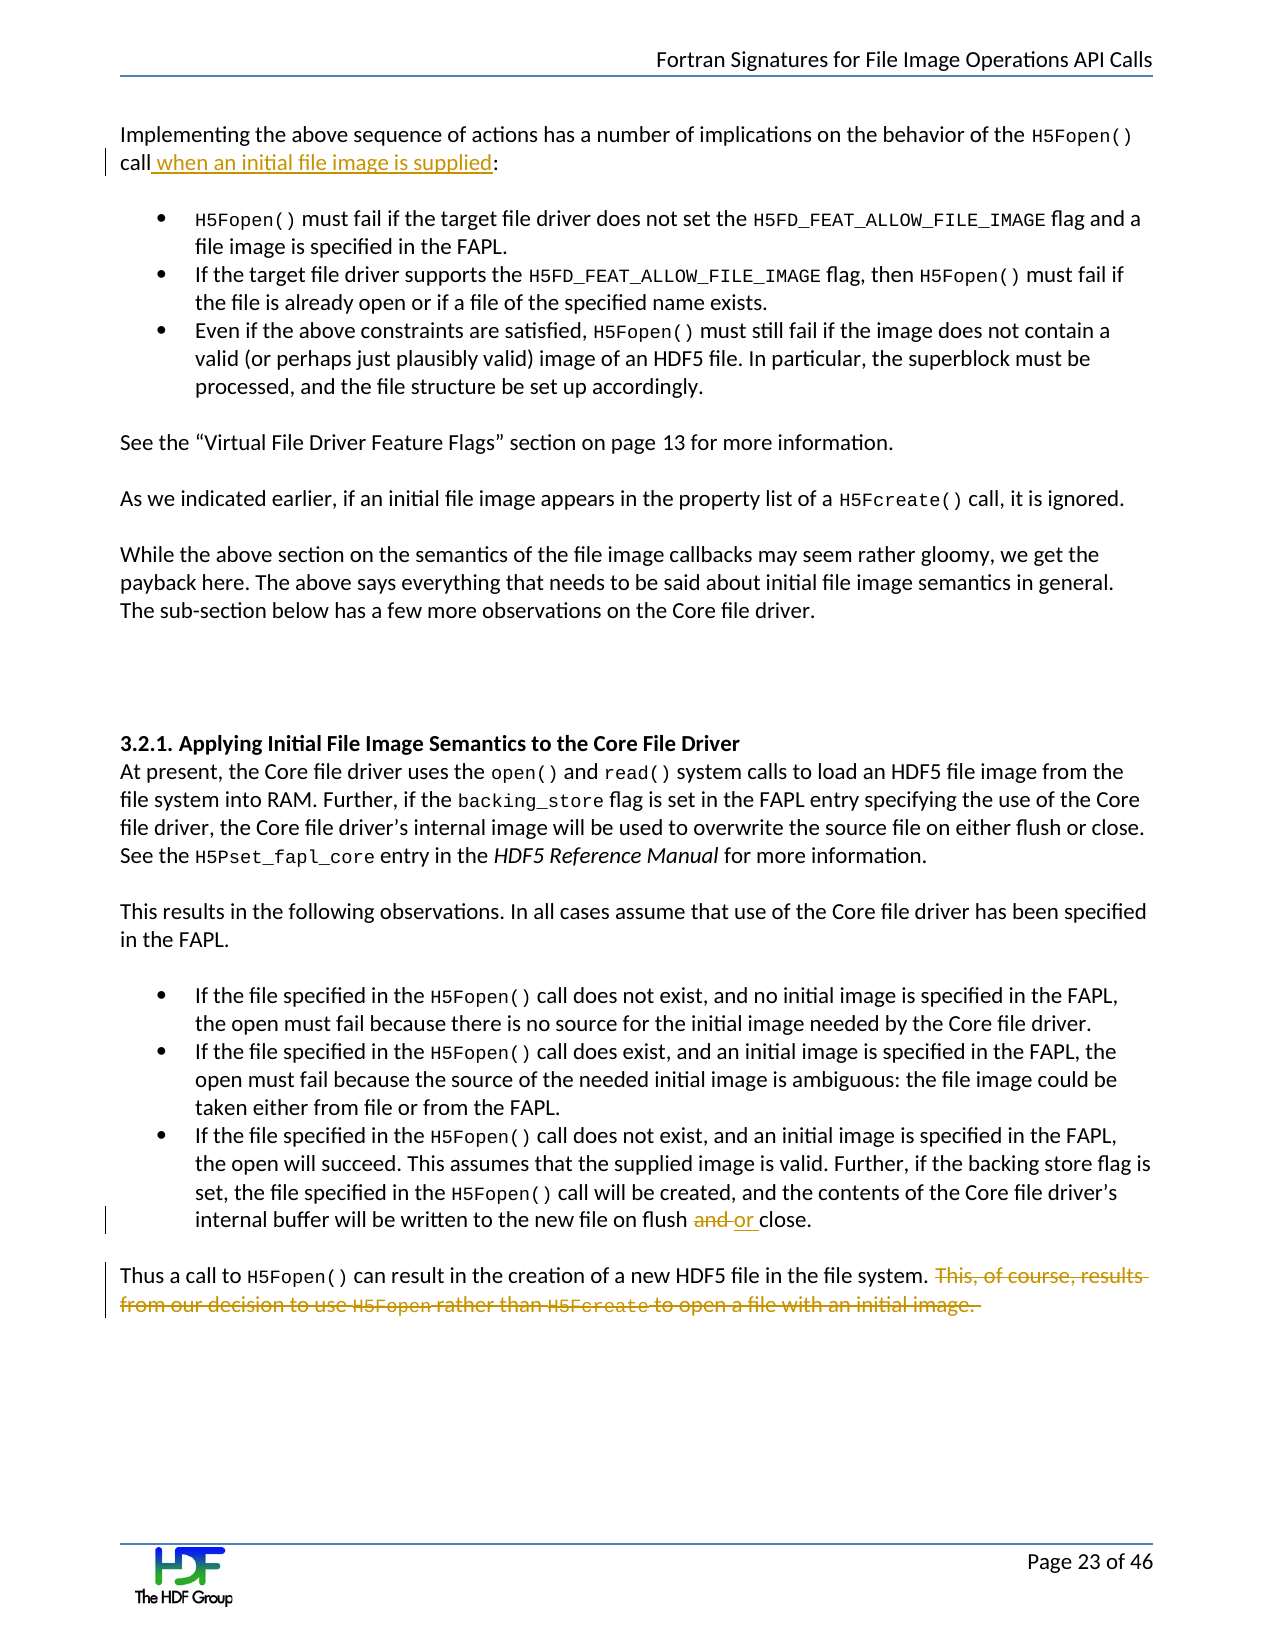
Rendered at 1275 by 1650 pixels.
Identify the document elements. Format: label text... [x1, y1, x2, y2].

list If the file specified in the H5Fopen() call does not exist, and no initial image is specified in the FAPL, the open must fail because there is no source for the initial image needed by the Core file driver. [157, 981, 1153, 1037]
list If the file specified in the H5Fopen() call does not exist, and an initial image is specified in the FAPL, the open will succeed. This assumes that the supplied image is valid. Further, if the backing store flag is set, the file specified in the H5Fopen() call will be created, and the contents of the Core file driver’s internal buffer will be written to the new file on flush close. [157, 1122, 1153, 1234]
text Thus a call to H5Fopen() can result in the creation of a new HDF5 file in the file system. [120, 1262, 1153, 1318]
list H5Fopen() must fail if the target file driver does not set the H5FD_FEAT_ALLOW_FILE_IMAGE flag and a file image is specified in the FAPL. [157, 204, 1153, 260]
list If the file specified in the H5Fopen() call does exist, and an initial image is specified in the FAPL, the open must fail because the source of the needed initial image is ambiguous: the file image could be taken either from file or from the FAPL. [157, 1037, 1153, 1122]
list Even if the above constraints are satisfied, H5Fopen() must still fail if the image does not contain a valid (or perhaps just plausibly valid) image of an HDF5 file. In particular, the superblock must be processed, and the file structure be set up accordingly. [157, 316, 1153, 400]
text While the above section on the semantics of the file image callbacks may seem rather gloomy, we get the payback here. The above says everything that needs to be said about initial file image semantics in general. The sub-section below has a few more observations on the Core file driver. [120, 540, 1153, 624]
text This results in the following observations. In all cases assume that use of the Core file driver has been specified in the FAPL. [120, 897, 1153, 953]
text At present, the Core file driver uses the open() and read() system calls to load an HDF5 file image from the file system into RAM. Further, if the backing_store flag is set in the FAPL entry specifying the use of the Core file driver, the Core file driver’s internal image will be used to overwrite the source file on either flush or close. See the H5Pset_fapl_core entry in the HDF5 Reference Manual for more information. [120, 757, 1153, 869]
text Implementing the above sequence of actions has a number of implications on the behavior of the H5Fopen() call: [120, 120, 1153, 176]
subtitle Applying Initial File Image Semantics to the Core File Driver [120, 729, 1153, 757]
picture [135, 1547, 233, 1607]
list If the target file driver supports the H5FD_FEAT_ALLOW_FILE_IMAGE flag, then H5Fopen() must fail if the file is already open or if a file of the specified name exists. [157, 260, 1153, 316]
text See the “Virtual File Driver Feature Flags” section on page 17 for more information. [120, 428, 1153, 456]
text As we indicated earlier, if an initial file image appears in the property list of a H5Fcreate() call, it is ignored. [120, 484, 1153, 512]
